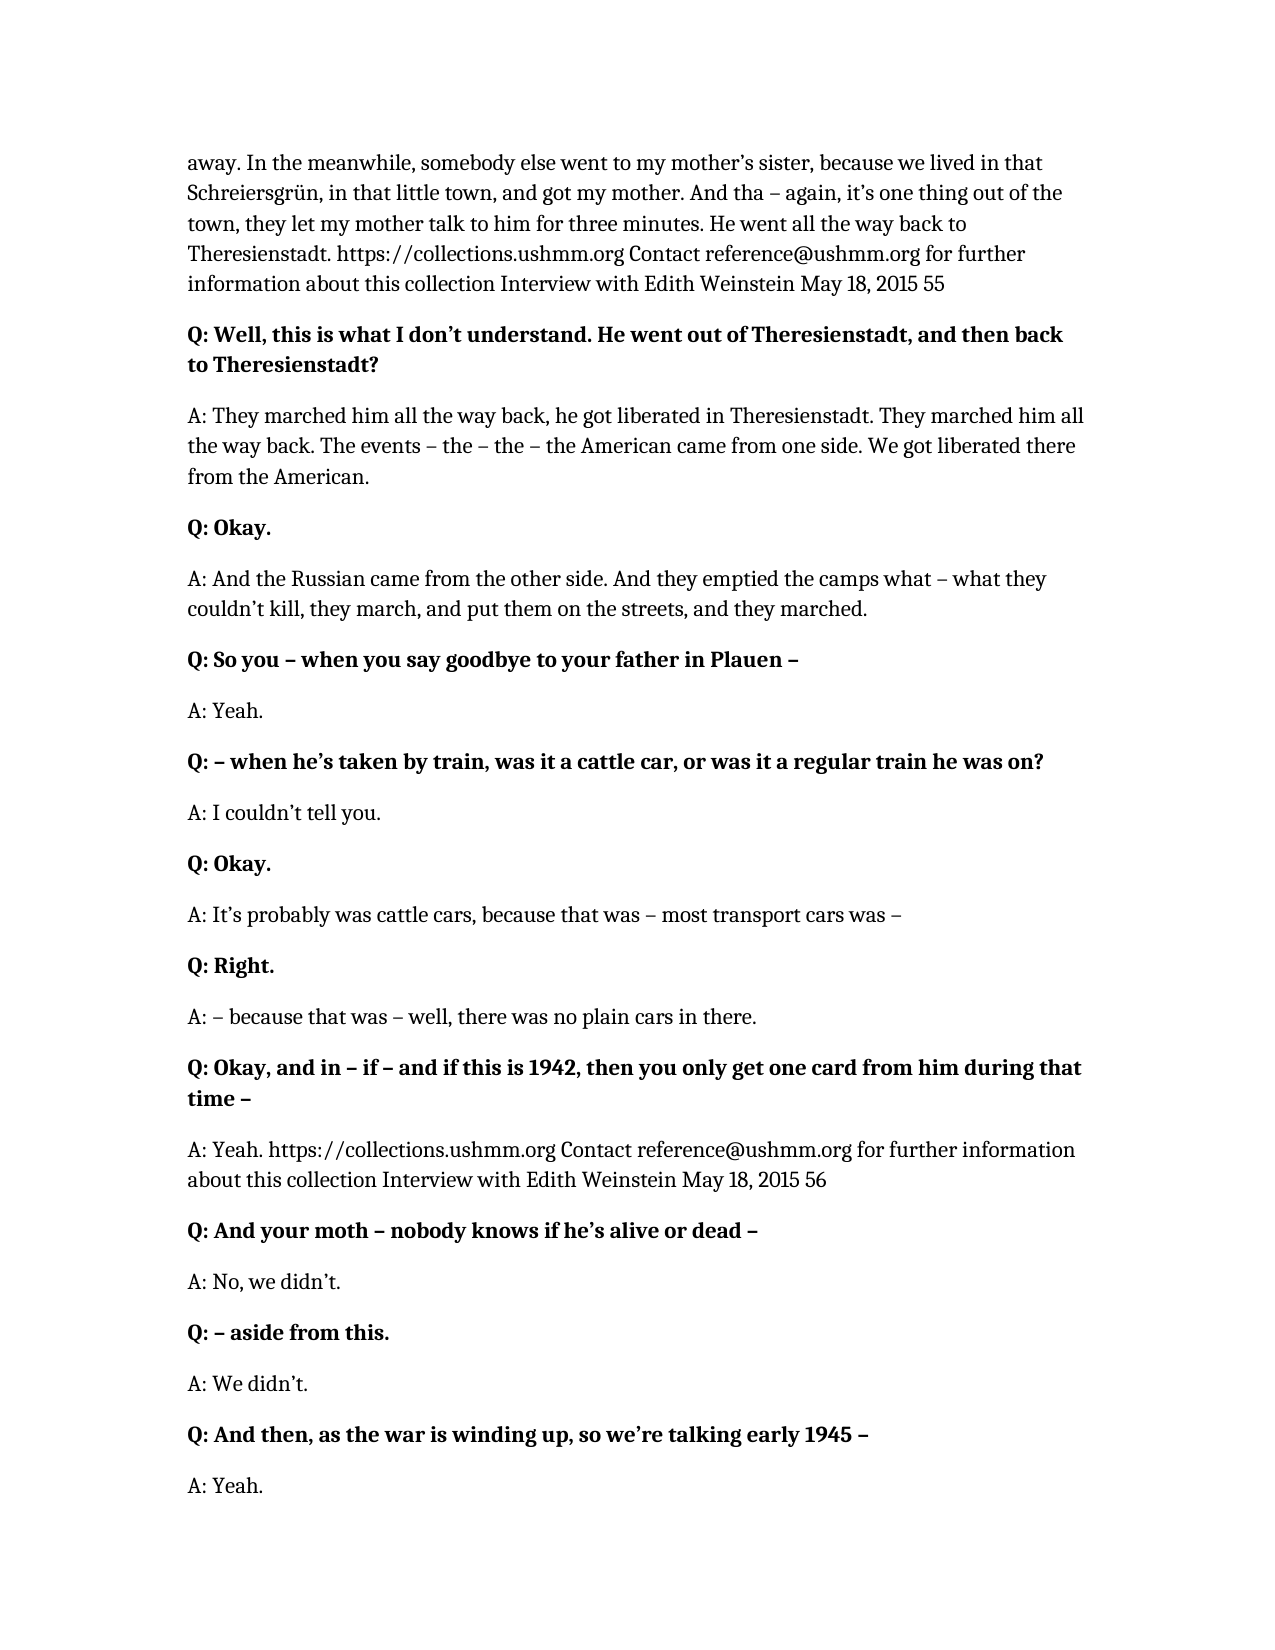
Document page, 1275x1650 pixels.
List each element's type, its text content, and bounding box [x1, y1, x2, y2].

text A: They marched him all the way back, he got liberated in Theresienstadt. They marched him all the way back. The events – the – the – the American came from one side. We got liberated there from the American. [187, 403, 1087, 490]
text Q: So you – when you say goodbye to your father in Plauen – [187, 647, 1087, 673]
text Q: And then, as the war is winding up, so we’re talking early 1945 – [187, 1422, 1087, 1448]
text A: Yeah. https://collections.ushmm.org Contact reference@ushmm.org for further information about this collection Interview with Edith Weinstein May 18, 2015 56 [187, 1136, 1087, 1193]
text A: I couldn’t tell you. [187, 800, 1087, 826]
text A: It’s probably was cattle cars, because that was – most transport cars was – [187, 902, 1087, 928]
text Q: Okay. [187, 514, 1087, 541]
text A: And the Russian came from the other side. And they emptied the camps what – what they couldn’t kill, they march, and put them on the streets, and they marched. [187, 566, 1087, 622]
text A: Yeah. [187, 1473, 1087, 1499]
text Q: Okay, and in – if – and if this is 1942, then you only get one card from him during that time – [187, 1055, 1087, 1112]
text A: No, we didn’t. [187, 1269, 1087, 1295]
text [187, 150, 1087, 297]
text Q: – when he’s taken by train, was it a cattle car, or was it a regular train he was on? [187, 749, 1087, 775]
text Q: And your moth – nobody knows if he’s alive or dead – [187, 1218, 1087, 1244]
text A: – because that was – well, there was no plain cars in there. [187, 1004, 1087, 1031]
text Q: Right. [187, 953, 1087, 979]
text Q: Okay. [187, 851, 1087, 877]
text Q: – aside from this. [187, 1320, 1087, 1346]
text Q: Well, this is what I don’t understand. He went out of Theresienstadt, and then back to Theresienstadt? [187, 322, 1087, 378]
text A: We didn’t. [187, 1371, 1087, 1397]
text A: Yeah. [187, 698, 1087, 724]
